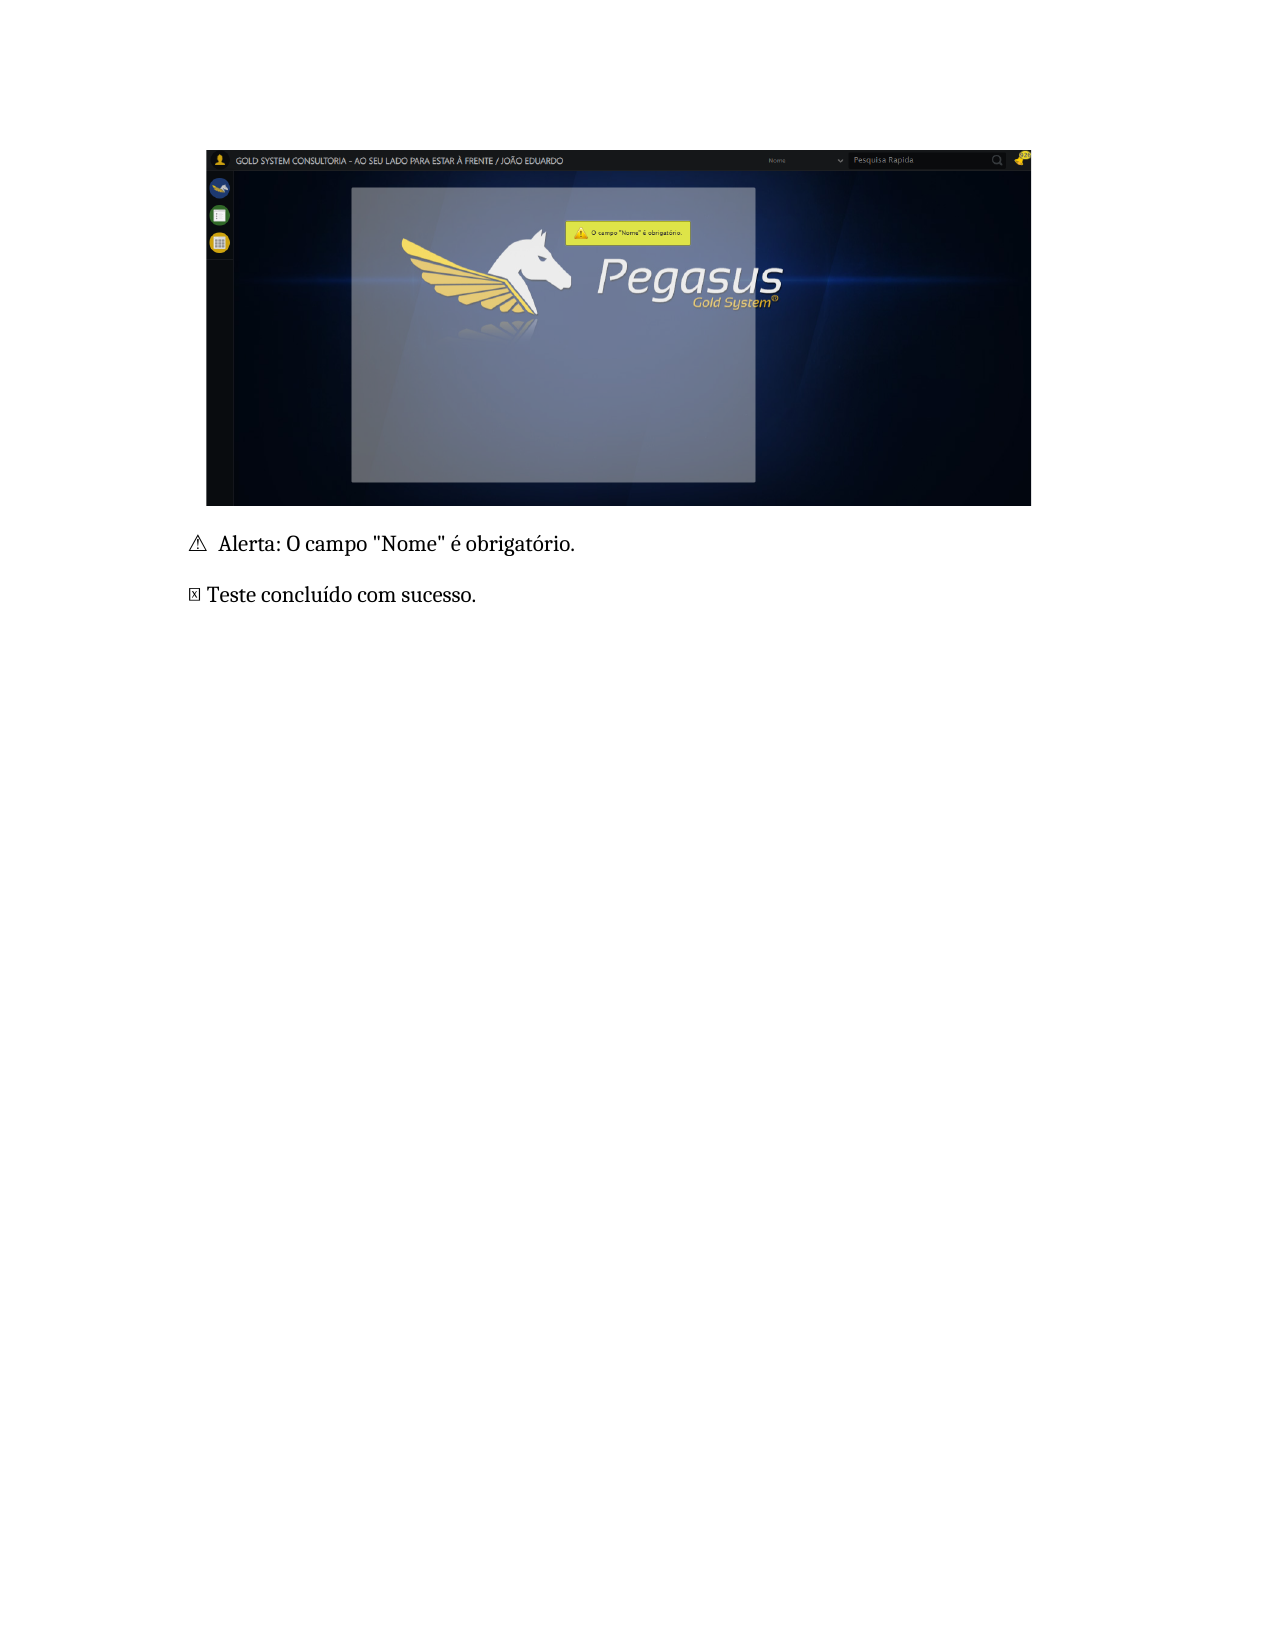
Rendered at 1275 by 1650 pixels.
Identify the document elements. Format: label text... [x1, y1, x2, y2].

text ✅ Teste concluído com sucesso. [187, 581, 1087, 608]
picture [206, 150, 1032, 506]
text 📢 ⚠️ Alerta: O campo "Nome" é obrigatório. [187, 530, 1087, 557]
